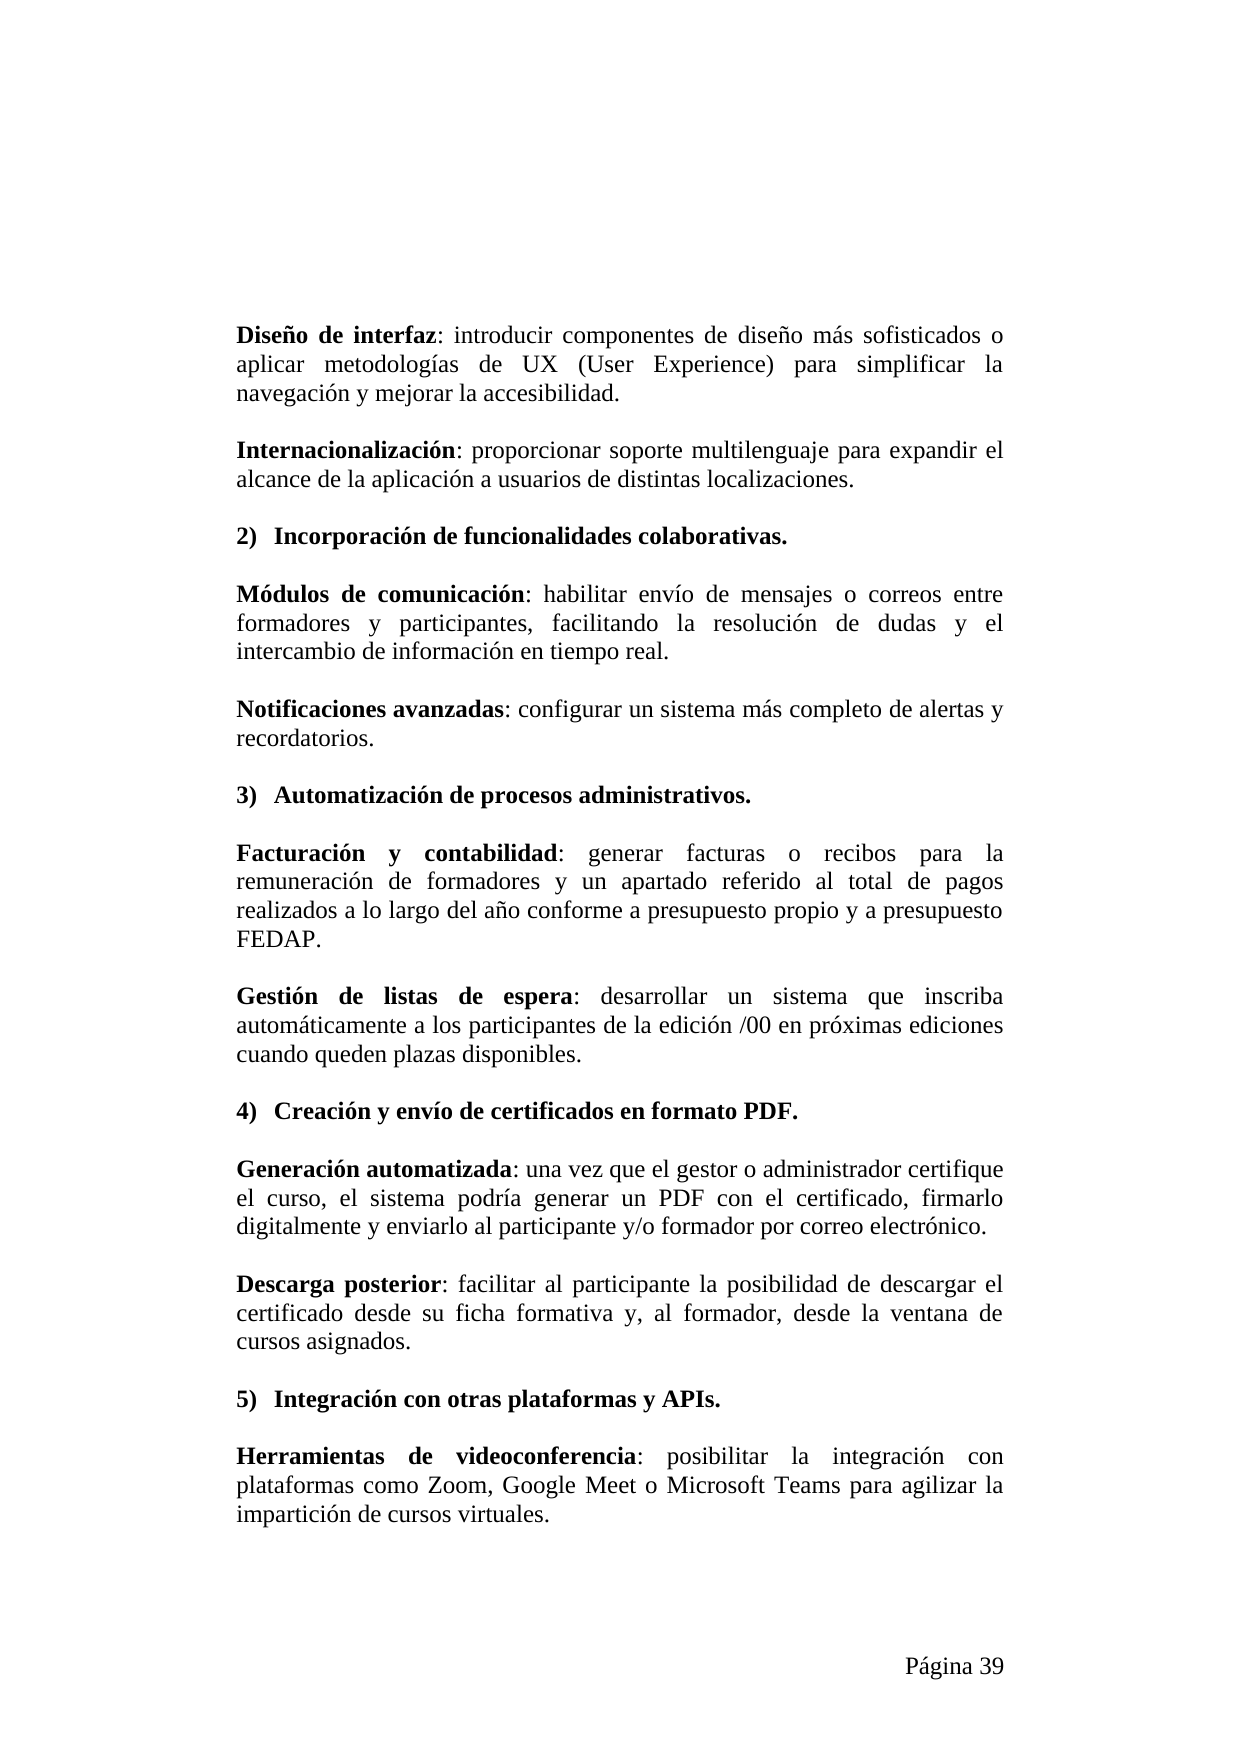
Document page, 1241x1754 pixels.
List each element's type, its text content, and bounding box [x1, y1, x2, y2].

text Internacionalización: proporcionar soporte multilenguaje para expandir el alcance de la aplicación a usuarios de distintas localizaciones. [236, 435, 1004, 493]
list Integración con otras plataformas y APIs. [236, 1384, 1004, 1413]
text Gestión de listas de espera: desarrollar un sistema que inscriba automáticamente a los participantes de la edición /00 en próximas ediciones cuando queden plazas disponibles. [236, 981, 1004, 1068]
text Descarga posterior: facilitar al participante la posibilidad de descargar el certificado desde su ficha formativa y, al formador, desde la ventana de cursos asignados. [236, 1269, 1004, 1355]
text Módulos de comunicación: habilitar envío de mensajes o correos entre formadores y participantes, facilitando la resolución de dudas y el intercambio de información en tiempo real. [236, 579, 1004, 665]
list Incorporación de funcionalidades colaborativas. [236, 521, 1004, 550]
text Herramientas de videoconferencia: posibilitar la integración con plataformas como Zoom, Google Meet o Microsoft Teams para agilizar la impartición de cursos virtuales. [236, 1441, 1004, 1528]
text Notificaciones avanzadas: configurar un sistema más completo de alertas y recordatorios. [236, 694, 1004, 751]
list Automatización de procesos administrativos. [236, 780, 1004, 809]
text Facturación y contabilidad: generar facturas o recibos para la remuneración de formadores y un apartado referido al total de pagos realizados a lo largo del año conforme a presupuesto propio y a presupuesto FEDAP. [236, 838, 1004, 953]
list Creación y envío de certificados en formato PDF. [236, 1096, 1004, 1125]
text Generación automatizada: una vez que el gestor o administrador certifique el curso, el sistema podría generar un PDF con el certificado, firmarlo digitalmente y enviarlo al participante y/o formador por correo electrónico. [236, 1154, 1004, 1240]
text Diseño de interfaz: introducir componentes de diseño más sofisticados o aplicar metodologías de UX (User Experience) para simplificar la navegación y mejorar la accesibilidad. [236, 320, 1004, 406]
